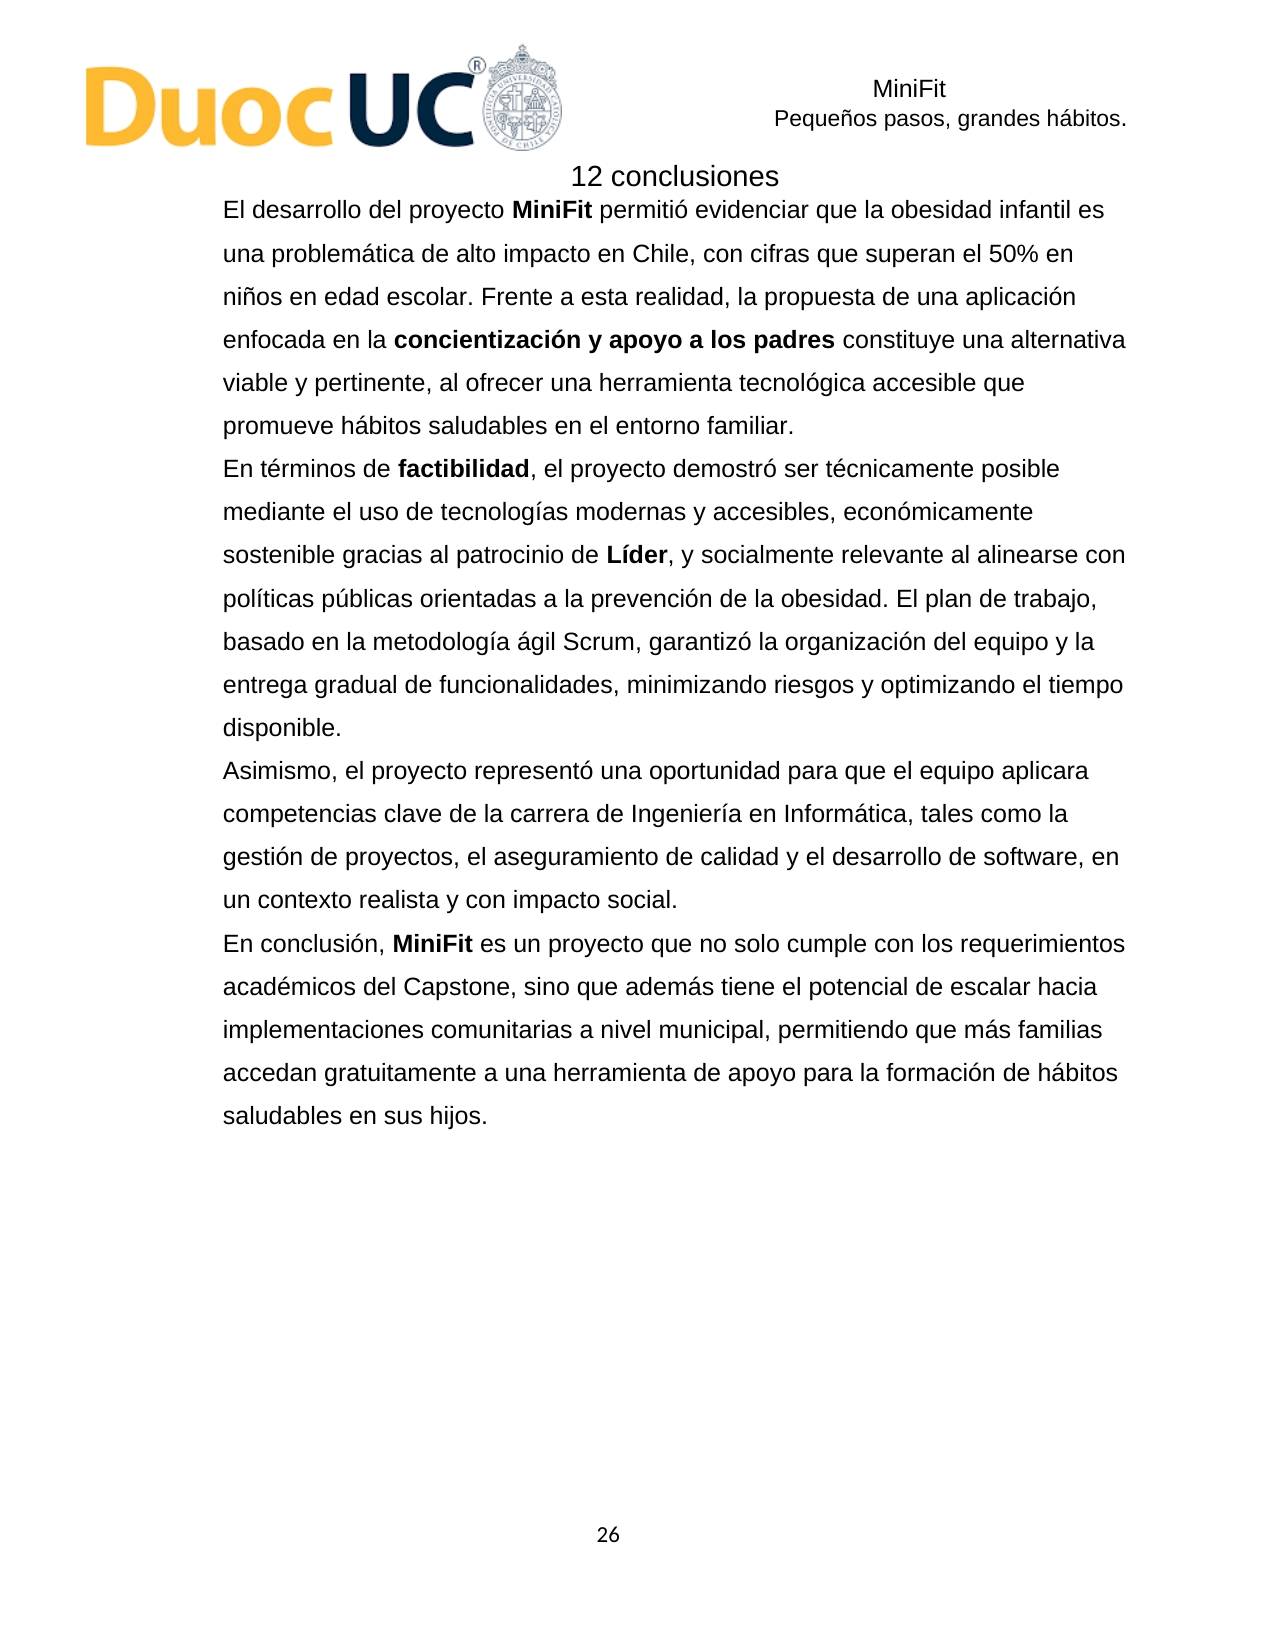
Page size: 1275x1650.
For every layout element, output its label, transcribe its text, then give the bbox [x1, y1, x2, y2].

list En términos de factibilidad, el proyecto demostró ser técnicamente posible mediante el uso de tecnologías modernas y accesibles, económicamente sostenible gracias al patrocinio de Líder, y socialmente relevante al alinearse con políticas públicas orientadas a la prevención de la obesidad. El plan de trabajo, basado en la metodología ágil Scrum, garantizó la organización del equipo y la entrega gradual de funcionalidades, minimizando riesgos y optimizando el tiempo disponible. [223, 454, 1127, 742]
list El desarrollo del proyecto MiniFit permitió evidenciar que la obesidad infantil es una problemática de alto impacto en Chile, con cifras que superan el 50% en niños en edad escolar. Frente a esta realidad, la propuesta de una aplicación enfocada en la concientización y apoyo a los padres constituye una alternativa viable y pertinente, al ofrecer una herramienta tecnológica accesible que promueve hábitos saludables en el entorno familiar. [223, 196, 1127, 440]
list Asimismo, el proyecto representó una oportunidad para que el equipo aplicara competencias clave de la carrera de Ingeniería en Informática, tales como la gestión de proyectos, el aseguramiento de calidad y el desarrollo de software, en un contexto realista y con impacto social. [223, 756, 1127, 914]
subtitle 12 conclusiones [223, 159, 1127, 193]
picture [68, 0, 562, 151]
list En conclusión, MiniFit es un proyecto que no solo cumple con los requerimientos académicos del Capstone, sino que además tiene el potencial de escalar hacia implementaciones comunitarias a nivel municipal, permitiendo que más familias accedan gratuitamente a una herramienta de apoyo para la formación de hábitos saludables en sus hijos. [223, 929, 1127, 1130]
